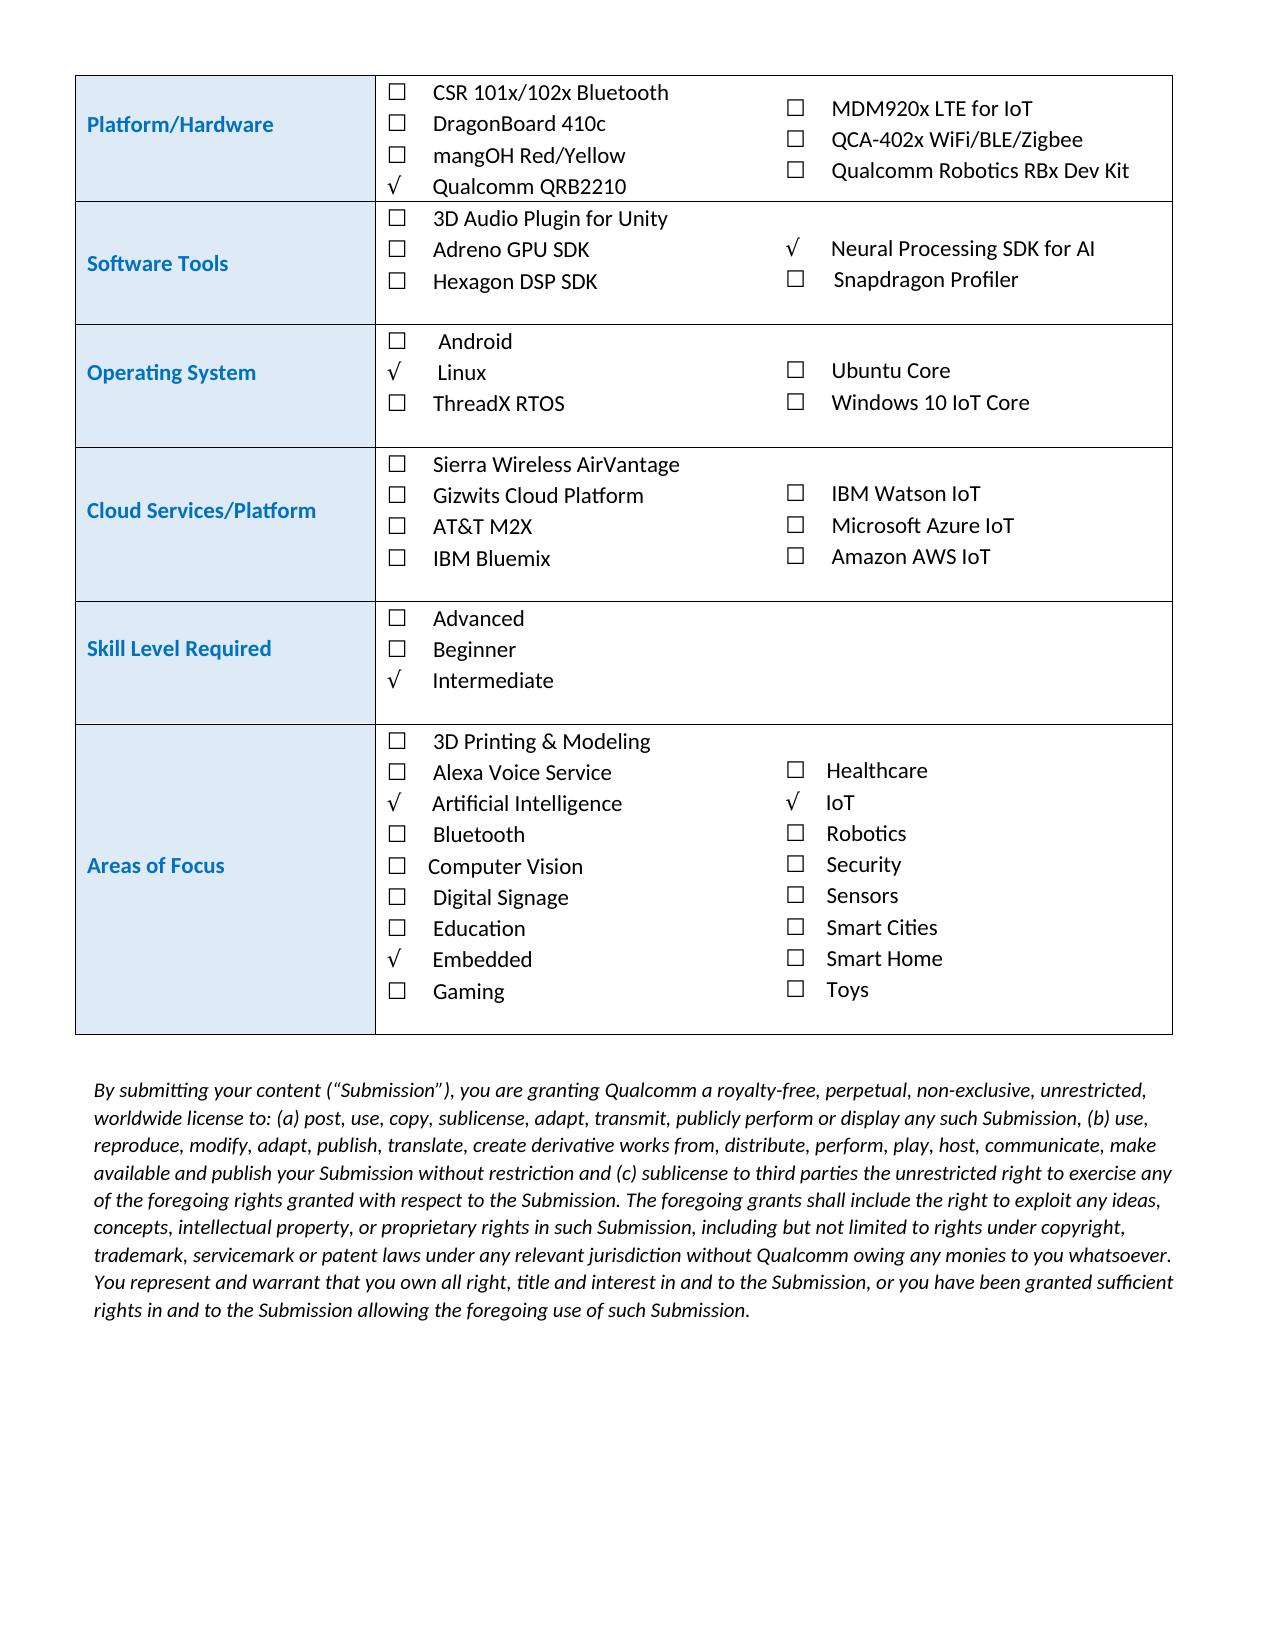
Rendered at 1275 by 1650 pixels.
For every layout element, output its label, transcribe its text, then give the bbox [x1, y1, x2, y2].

table_cell [774, 602, 1172, 723]
table_cell Cloud Services/Platform [76, 448, 375, 601]
table_cell Operating System [76, 325, 375, 447]
table_cell Software Tools [76, 202, 375, 324]
table_cell Sierra Wireless AirVantage Gizwits Cloud Platform AT&T M2X IBM Bluemix [376, 448, 774, 601]
table_cell √ Neural Processing SDK for AI Snapdragon Profiler [774, 202, 1172, 324]
table_header MDM920x LTE for IoT QCA-402x WiFi/BLE/Zigbee Qualcomm Robotics RBx Dev Kit [774, 76, 1172, 201]
table_header CSR 101x/102x Bluetooth DragonBoard 410c mangOH Red/Yellow √ Qualcomm QRB2210 [376, 76, 774, 201]
table_cell IBM Watson IoT Microsoft Azure IoT Amazon AWS IoT [774, 448, 1172, 601]
table_cell Healthcare √ IoT Robotics Security Sensors Smart Cities Smart Home Toys [774, 725, 1172, 1034]
table_header Platform/Hardware [76, 76, 375, 201]
table_cell 3D Audio Plugin for Unity Adreno GPU SDK Hexagon DSP SDK [376, 202, 774, 324]
table_cell Areas of Focus [76, 725, 375, 1034]
table_cell Android √ Linux ThreadX RTOS [376, 325, 774, 447]
text By submitting your content (“Submission”), you are granting Qualcomm a royalty-free, perpetual, non-exclusive, unrestricted, worldwide license to: (a) post, use, copy, sublicense, adapt, transmit, publicly perform or display any such Submission, (b) use, reproduce, modify, adapt, publish, translate, create derivative works from, distribute, perform, play, host, communicate, make available and publish your Submission without restriction and (c) sublicense to third parties the unrestricted right to exercise any of the foregoing rights granted with respect to the Submission. The foregoing grants shall include the right to exploit any ideas, concepts, intellectual property, or proprietary rights in such Submission, including but not limited to rights under copyright, trademark, servicemark or patent laws under any relevant jurisdiction without Qualcomm owing any monies to you whatsoever. You represent and warrant that you own all right, title and interest in and to the Submission, or you have been granted sufficient rights in and to the Submission allowing the foregoing use of such Submission. [94, 1078, 1181, 1322]
table_cell Advanced Beginner √ Intermediate [376, 602, 774, 723]
table_cell 3D Printing & Modeling Alexa Voice Service √ Artificial Intelligence Bluetooth Computer Vision Digital Signage Education √ Embedded Gaming [376, 725, 774, 1034]
table_cell Skill Level Required [76, 602, 375, 723]
table_cell Ubuntu Core Windows 10 IoT Core [774, 325, 1172, 447]
